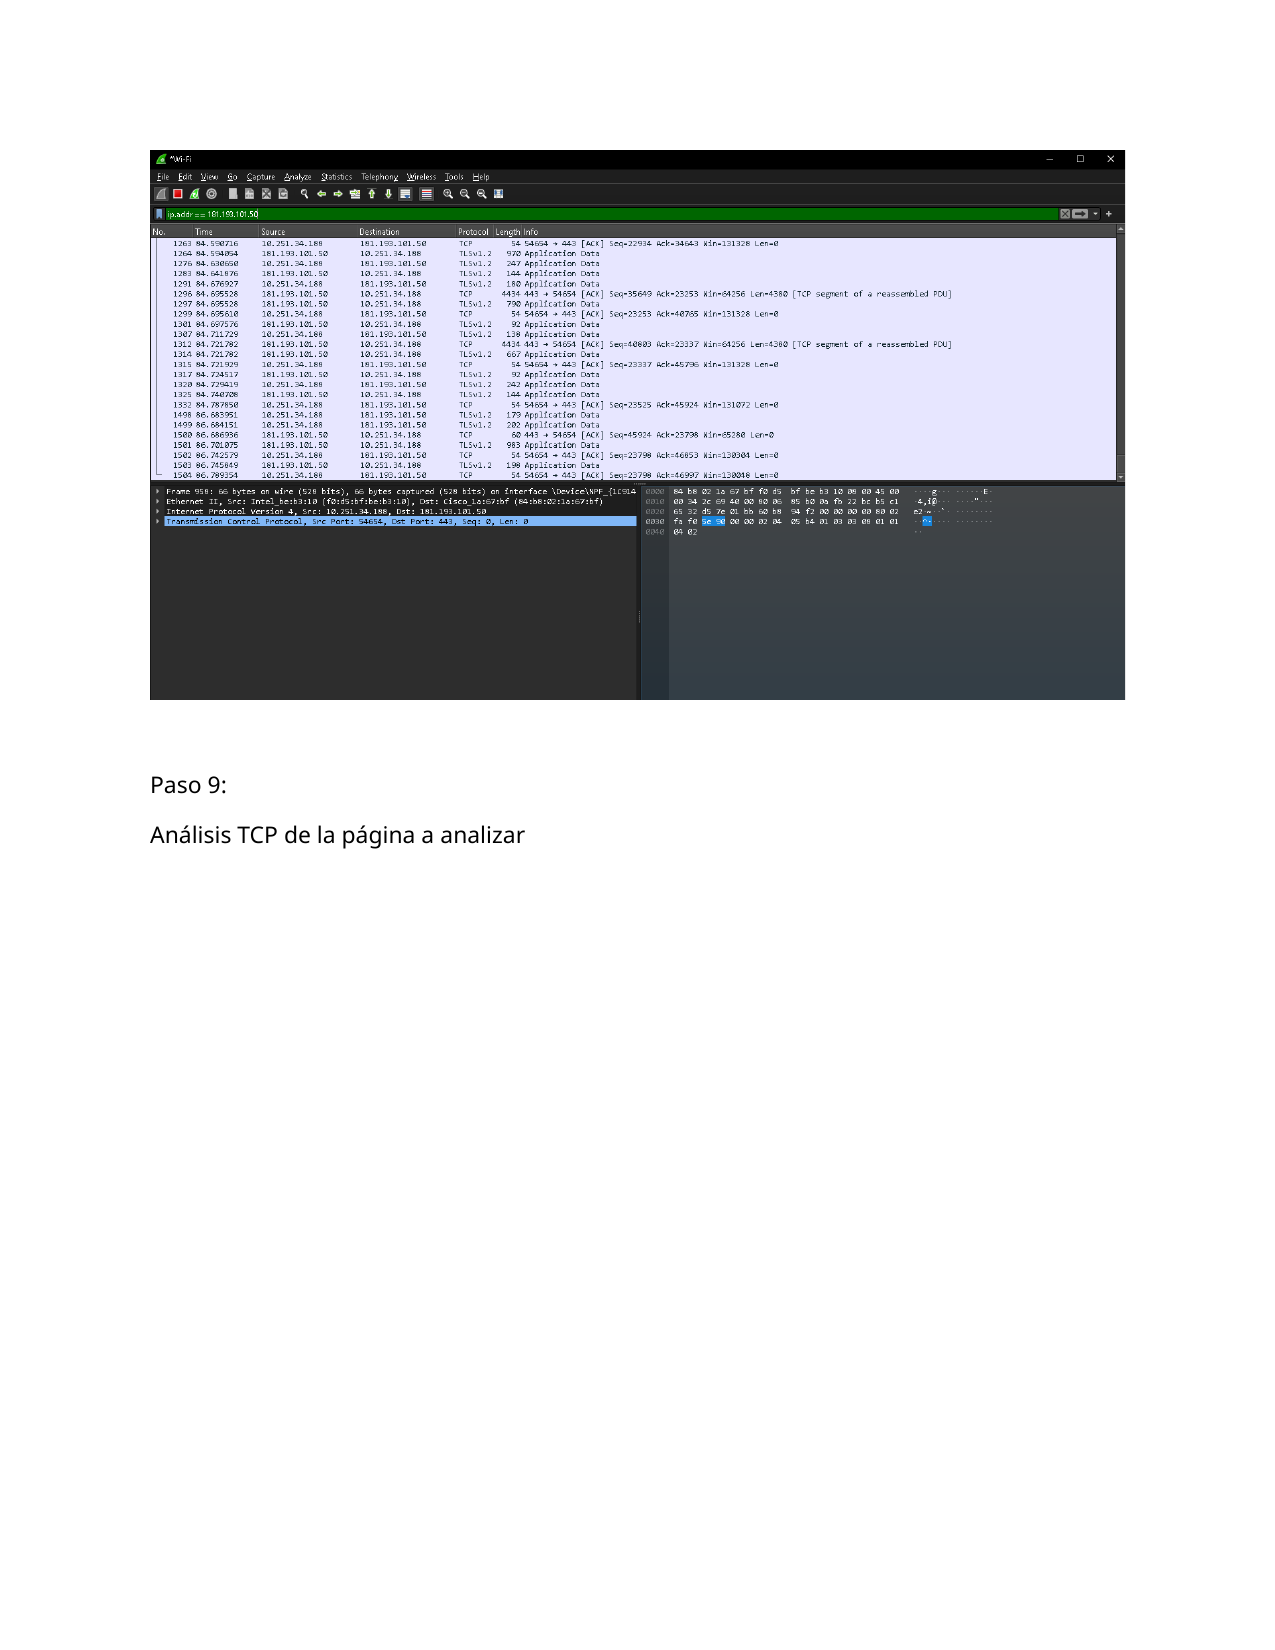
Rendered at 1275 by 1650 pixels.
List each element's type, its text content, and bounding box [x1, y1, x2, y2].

picture [150, 150, 1125, 700]
text Análisis TCP de la página a analizar [150, 819, 1125, 851]
text Paso 9: [150, 769, 1125, 800]
